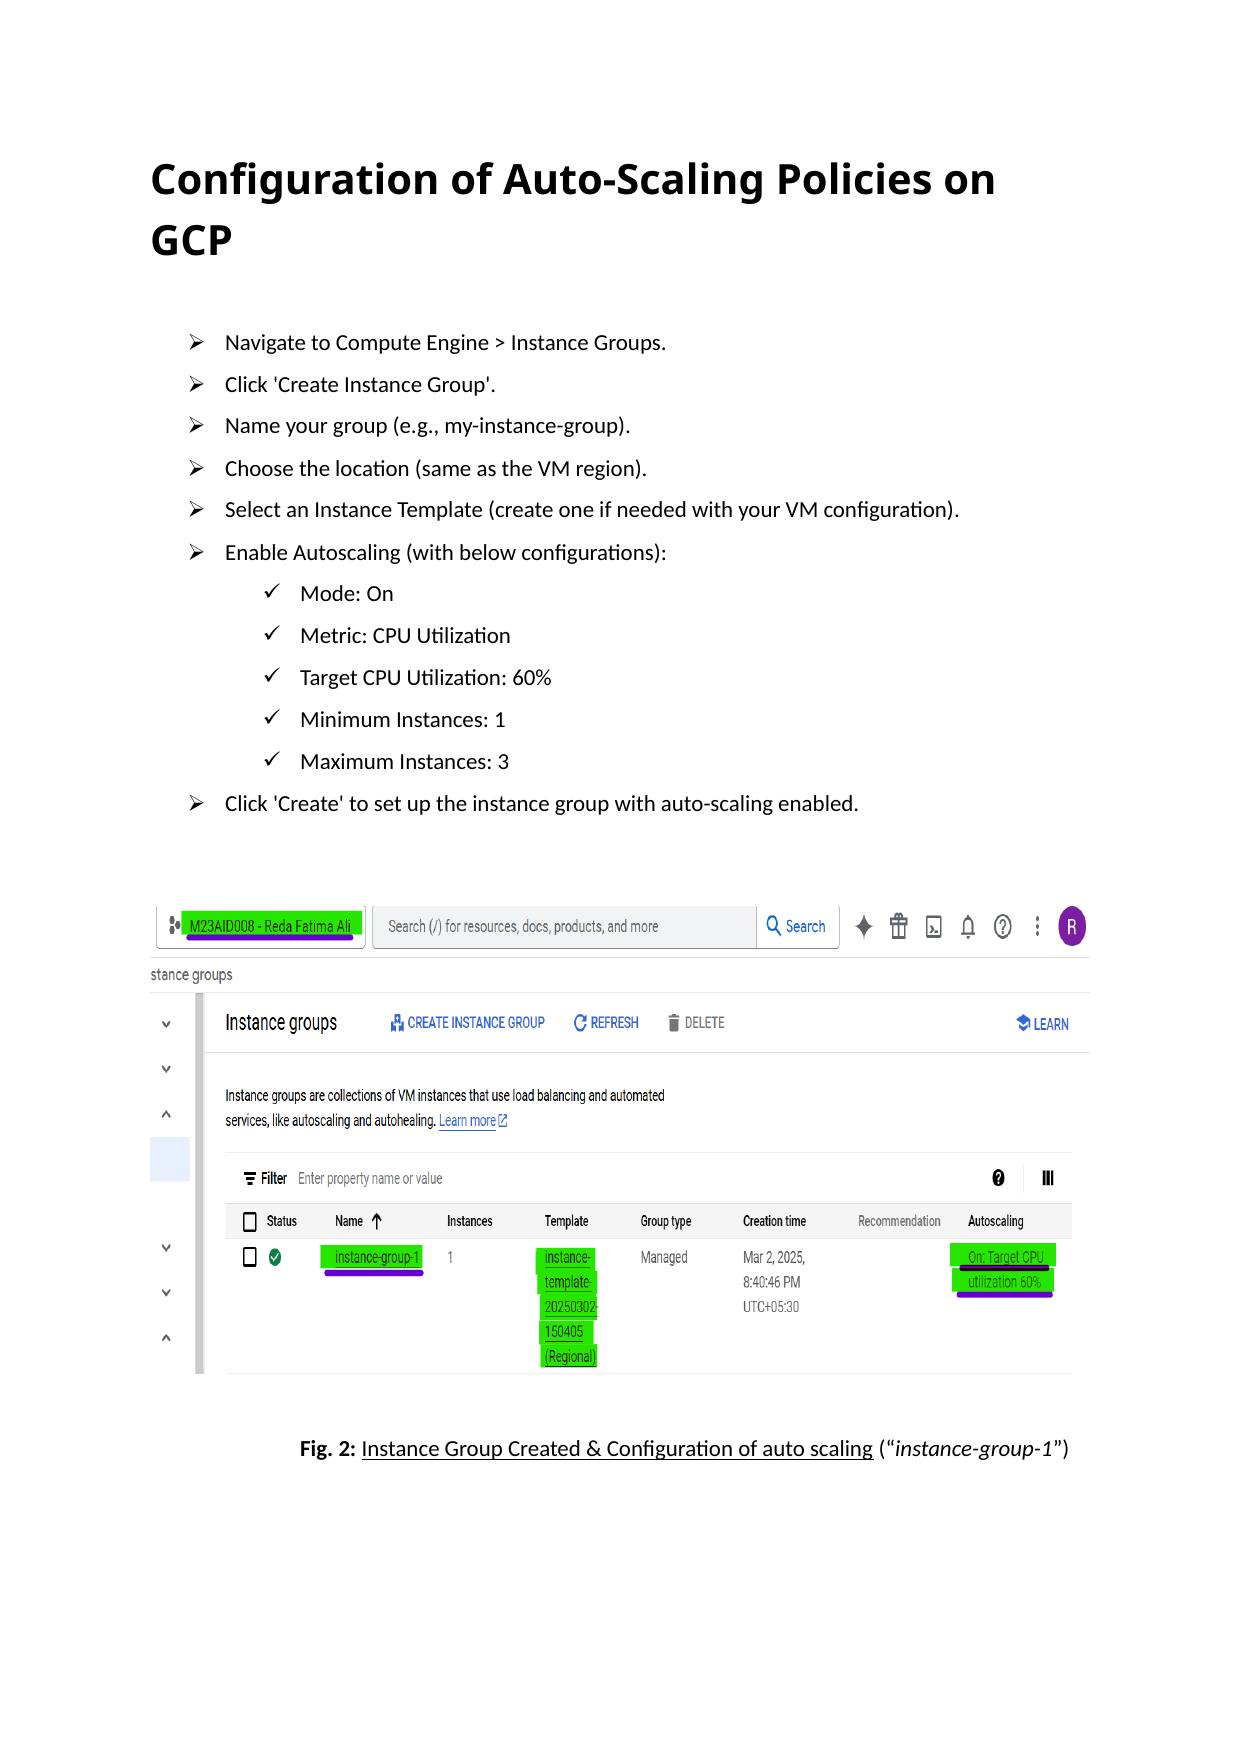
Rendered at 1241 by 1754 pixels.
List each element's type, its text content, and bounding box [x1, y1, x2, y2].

list Mode: On [262, 579, 1090, 608]
list Maximum Instances: 3 [262, 747, 1090, 776]
list Name your group (e.g., my-instance-group). [187, 412, 1090, 440]
list Metric: CPU Utilization [262, 622, 1090, 649]
list Minimum Instances: 1 [262, 706, 1090, 733]
list Click 'Create' to set up the instance group with auto-scaling enabled. [187, 789, 1090, 817]
list Target CPU Utilization: 60% [262, 663, 1090, 692]
text Fig. 2: Instance Group Created & Configuration of auto scaling (“instance-group-1”) [150, 1434, 1090, 1463]
picture [150, 906, 1091, 1374]
list Choose the location (same as the VM region). [187, 454, 1090, 482]
list Select an Instance Template (create one if needed with your VM configuration). [187, 496, 1090, 524]
list Click 'Create Instance Group'. [187, 370, 1090, 398]
list Navigate to Compute Engine > Instance Groups. [187, 328, 1090, 356]
subtitle Configuration of Auto-Scaling Policies on GCP [150, 150, 1090, 268]
list Enable Autoscaling (with below configurations): [187, 538, 1090, 566]
